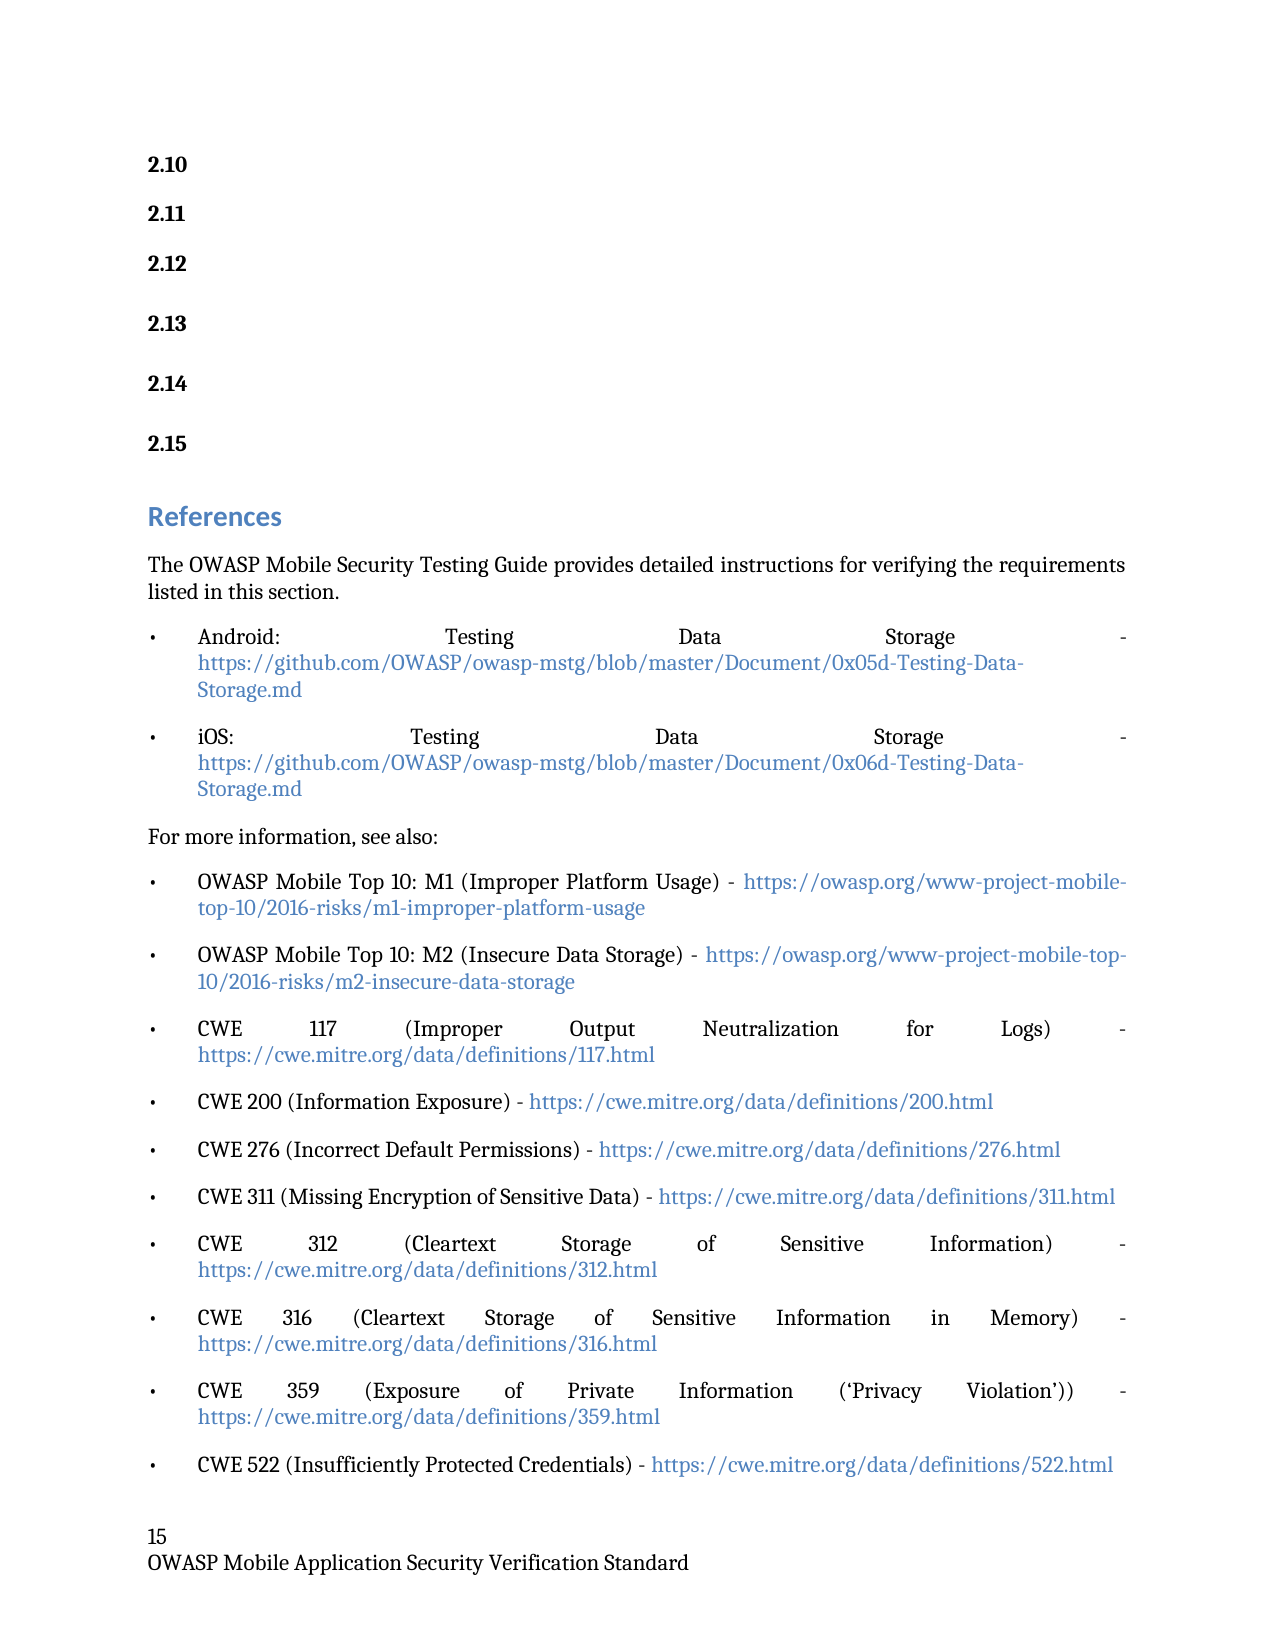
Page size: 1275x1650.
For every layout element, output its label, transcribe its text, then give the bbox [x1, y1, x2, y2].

list Android: Testing Data Storage - https://github.com/OWASP/owasp-mstg/blob/master/Document/0x05d-Testing-Data-Storage.md [148, 624, 1127, 703]
list iOS: Testing Data Storage - https://github.com/OWASP/owasp-mstg/blob/master/Document/0x06d-Testing-Data-Storage.md [148, 723, 1127, 803]
text For more information, see also: [148, 823, 1127, 850]
list CWE 200 (Information Exposure) - https://cwe.mitre.org/data/definitions/200.html [148, 1089, 1127, 1116]
subtitle References [148, 498, 1127, 533]
table_cell 2.10 [136, 148, 1275, 197]
list CWE 522 (Insufficiently Protected Credentials) - https://cwe.mitre.org/data/definitions/522.html [148, 1451, 1127, 1478]
list OWASP Mobile Top 10: M1 (Improper Platform Usage) - https://owasp.org/www-project-mobile-top-10/2016-risks/m1-improper-platform-usage [148, 868, 1127, 921]
text The OWASP Mobile Security Testing Guide provides detailed instructions for verifying the requirements listed in this section. [148, 552, 1127, 605]
list CWE 359 (Exposure of Private Information (‘Privacy Violation’)) - https://cwe.mitre.org/data/definitions/359.html [148, 1378, 1127, 1431]
table_cell 2.12 [136, 247, 1275, 307]
table_cell 2.11 [136, 197, 1275, 247]
list CWE 316 (Cleartext Storage of Sensitive Information in Memory) - https://cwe.mitre.org/data/definitions/316.html [148, 1304, 1127, 1357]
table_cell 2.15 [136, 428, 1275, 477]
list CWE 276 (Incorrect Default Permissions) - https://cwe.mitre.org/data/definitions/276.html [148, 1136, 1127, 1163]
list CWE 311 (Missing Encryption of Sensitive Data) - https://cwe.mitre.org/data/definitions/311.html [148, 1183, 1127, 1210]
list CWE 117 (Improper Output Neutralization for Logs) - https://cwe.mitre.org/data/definitions/117.html [148, 1016, 1127, 1068]
list OWASP Mobile Top 10: M2 (Insecure Data Storage) - https://owasp.org/www-project-mobile-top-10/2016-risks/m2-insecure-data-storage [148, 942, 1127, 995]
table_cell 2.14 [136, 367, 1275, 427]
table_cell 2.13 [136, 307, 1275, 367]
list CWE 312 (Cleartext Storage of Sensitive Information) - https://cwe.mitre.org/data/definitions/312.html [148, 1231, 1127, 1283]
